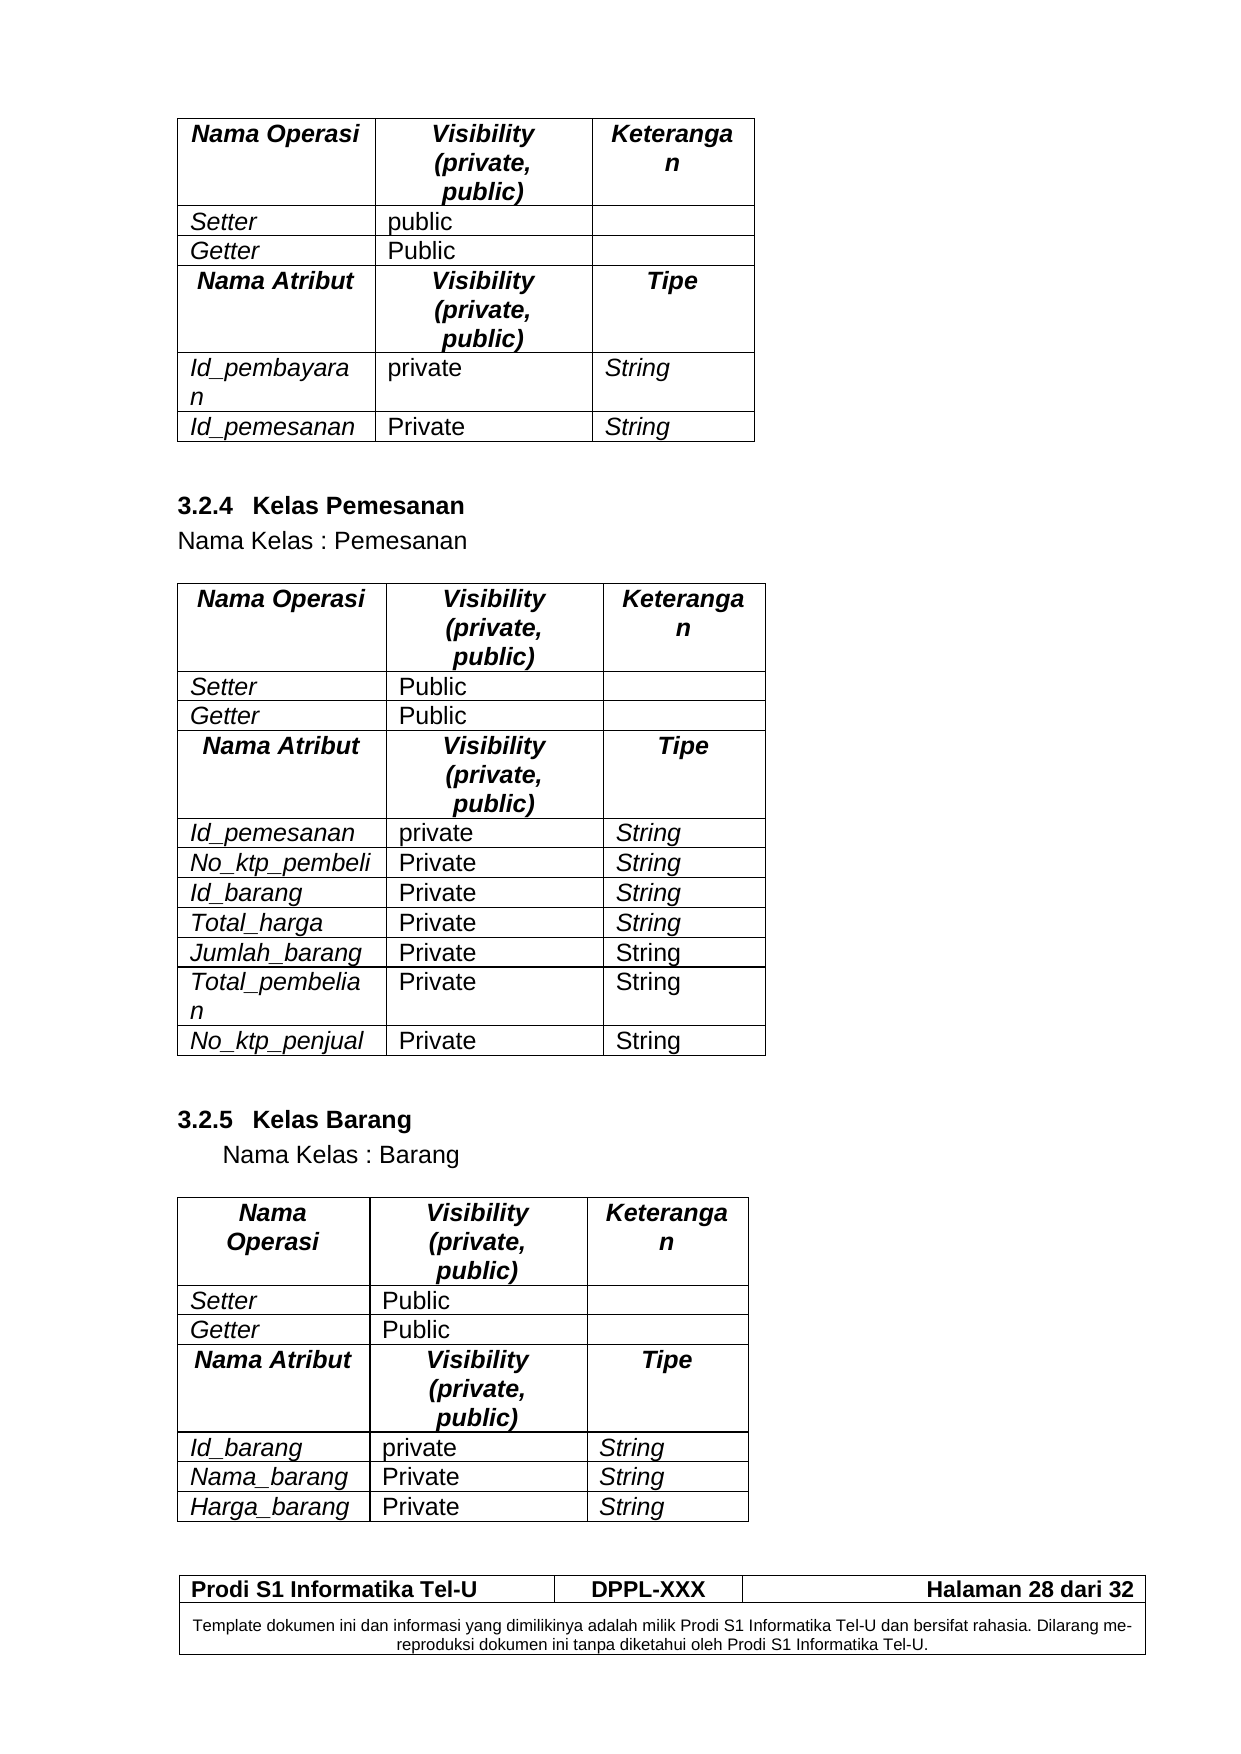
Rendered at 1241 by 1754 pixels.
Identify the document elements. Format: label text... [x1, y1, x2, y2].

table_cell Private [387, 968, 603, 1025]
table_cell Private [387, 878, 603, 907]
table_header Keterangan [593, 119, 754, 205]
table_cell Getter [178, 701, 386, 730]
table_cell Setter [178, 206, 375, 235]
table_header Keterangan [604, 584, 765, 671]
table_cell Id_barang [178, 1433, 369, 1461]
table_cell Visibility (private, public) [371, 1345, 587, 1431]
table_cell Private [387, 938, 603, 966]
subtitle Kelas Barang [177, 1105, 1122, 1133]
table_cell Nama Atribut [178, 1345, 369, 1431]
table_cell public [376, 206, 592, 235]
table_cell String [604, 968, 765, 1025]
table_cell Private [387, 908, 603, 937]
table_cell Private [371, 1492, 587, 1521]
table_cell Id_pembayaran [178, 353, 375, 411]
table_cell Public [371, 1315, 587, 1344]
table_cell private [387, 819, 603, 847]
table_cell Private [376, 412, 592, 441]
table_cell Nama Atribut [178, 731, 386, 817]
table_cell String [588, 1492, 748, 1521]
table_cell Getter [178, 236, 375, 265]
table_header Nama Operasi [178, 119, 375, 205]
table_cell No_ktp_pembeli [178, 848, 386, 877]
table_cell Nama_barang [178, 1462, 369, 1491]
table_cell String [604, 848, 765, 877]
table_cell Getter [178, 1315, 369, 1344]
table_cell String [588, 1433, 748, 1461]
table_cell String [593, 353, 754, 411]
table_cell Public [387, 701, 603, 730]
table_header Visibility (private, public) [387, 584, 603, 671]
table_cell Private [371, 1462, 587, 1491]
table_header Nama Operasi [178, 584, 386, 671]
table_cell Tipe [604, 731, 765, 817]
table_cell Visibility (private, public) [387, 731, 603, 817]
table_header Visibility (private, public) [371, 1198, 587, 1284]
table_cell String [588, 1462, 748, 1491]
table_header Nama Operasi [178, 1198, 369, 1284]
table_cell String [604, 1026, 765, 1055]
table_cell Id_barang [178, 878, 386, 907]
table_cell Harga_barang [178, 1492, 369, 1521]
table_header Visibility (private, public) [376, 119, 592, 205]
table_cell Public [387, 672, 603, 700]
table_cell [588, 1315, 748, 1344]
subtitle Kelas Pemesanan [177, 491, 1122, 519]
table_cell Jumlah_barang [178, 938, 386, 966]
table_cell Id_pemesanan [178, 819, 386, 847]
table_cell Total_pembelian [178, 968, 386, 1025]
table_cell Total_harga [178, 908, 386, 937]
table_cell String [604, 938, 765, 966]
table_cell Tipe [588, 1345, 748, 1431]
table_cell Public [376, 236, 592, 265]
table_cell Public [371, 1286, 587, 1314]
table_header Keterangan [588, 1198, 748, 1284]
table_cell String [593, 412, 754, 441]
table_cell Visibility (private, public) [376, 266, 592, 352]
table_cell private [376, 353, 592, 411]
text Nama Kelas : Pemesanan [177, 526, 1122, 554]
table_cell String [604, 878, 765, 907]
table_cell Nama Atribut [178, 266, 375, 352]
table_cell Private [387, 1026, 603, 1055]
table_cell [604, 701, 765, 730]
table_cell No_ktp_penjual [178, 1026, 386, 1055]
table_cell private [371, 1433, 587, 1461]
table_cell Setter [178, 672, 386, 700]
table_cell [593, 206, 754, 235]
table_cell Tipe [593, 266, 754, 352]
list Nama Kelas : Barang [222, 1140, 1122, 1168]
table_cell Private [387, 848, 603, 877]
table_cell Id_pemesanan [178, 412, 375, 441]
table_cell [604, 672, 765, 700]
table_cell String [604, 819, 765, 847]
table_cell String [604, 908, 765, 937]
table_cell [588, 1286, 748, 1314]
table_cell [593, 236, 754, 265]
table_cell Setter [178, 1286, 369, 1314]
